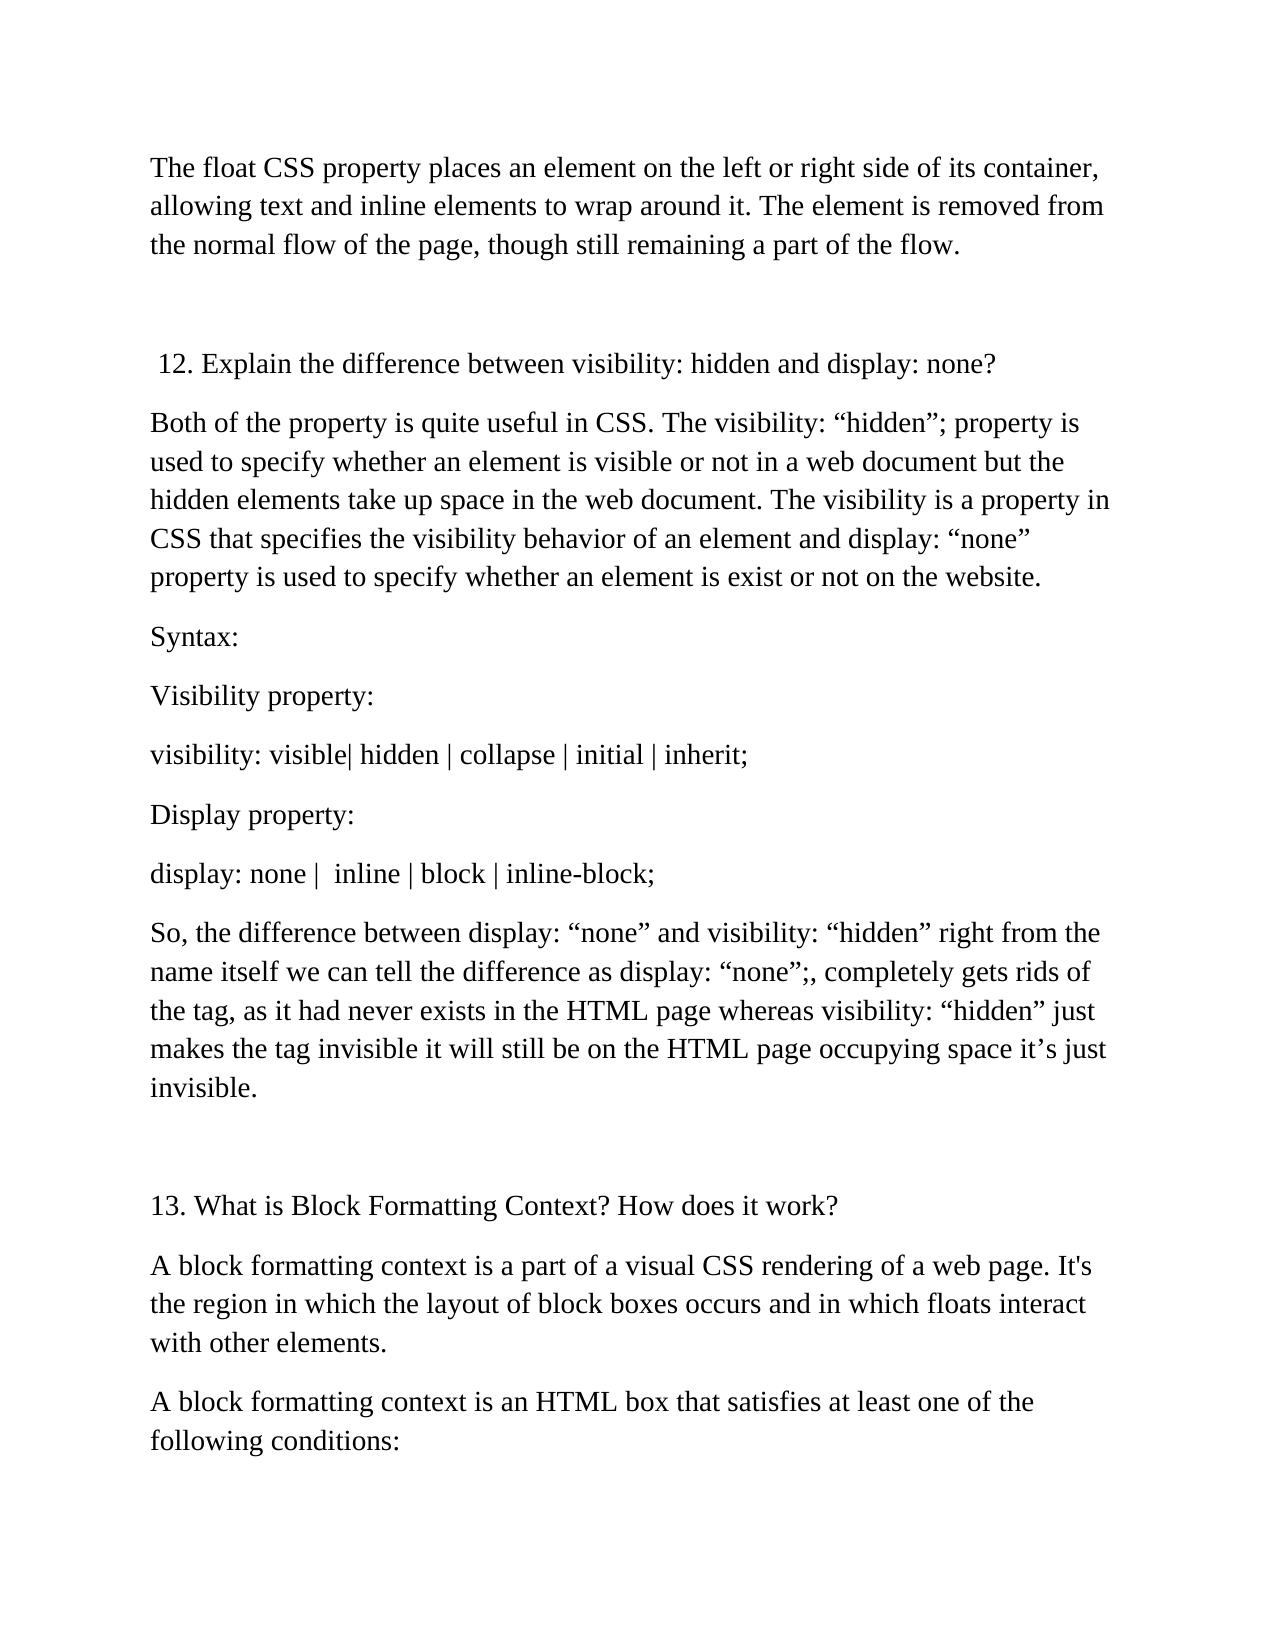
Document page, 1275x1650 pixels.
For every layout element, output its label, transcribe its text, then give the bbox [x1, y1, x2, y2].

text The float CSS property places an element on the left or right side of its container, allowing text and inline elements to wrap around it. The element is removed from the normal flow of the page, though still remaining a part of the flow. [150, 150, 1125, 261]
text Both of the property is quite useful in CSS. The visibility: “hidden”; property is used to specify whether an element is visible or not in a web document but the hidden elements take up space in the web document. The visibility is a property in CSS that specifies the visibility behavior of an element and display: “none” property is used to specify whether an element is exist or not on the website. [150, 405, 1125, 593]
text 12. Explain the difference between visibility: hidden and display: none? [150, 346, 1125, 379]
text display: none | inline | block | inline-block; [150, 856, 1125, 890]
text Display property: [150, 797, 1125, 830]
text visibility: visible| hidden | collapse | initial | inherit; [150, 737, 1125, 771]
text Visibility property: [150, 678, 1125, 712]
text 13. What is Block Formatting Context? How does it work? [150, 1188, 1125, 1222]
text So, the difference between display: “none” and visibility: “hidden” right from the name itself we can tell the difference as display: “none”;, completely gets rids of the tag, as it had never exists in the HTML page whereas visibility: “hidden” just makes the tag invisible it will still be on the HTML page occupying space it’s just invisible. [150, 916, 1125, 1103]
text A block formatting context is an HTML box that satisfies at least one of the following conditions: [150, 1384, 1125, 1456]
text Syntax: [150, 619, 1125, 652]
text A block formatting context is a part of a visual CSS rendering of a web page. It's the region in which the layout of block boxes occurs and in which floats interact with other elements. [150, 1248, 1125, 1358]
